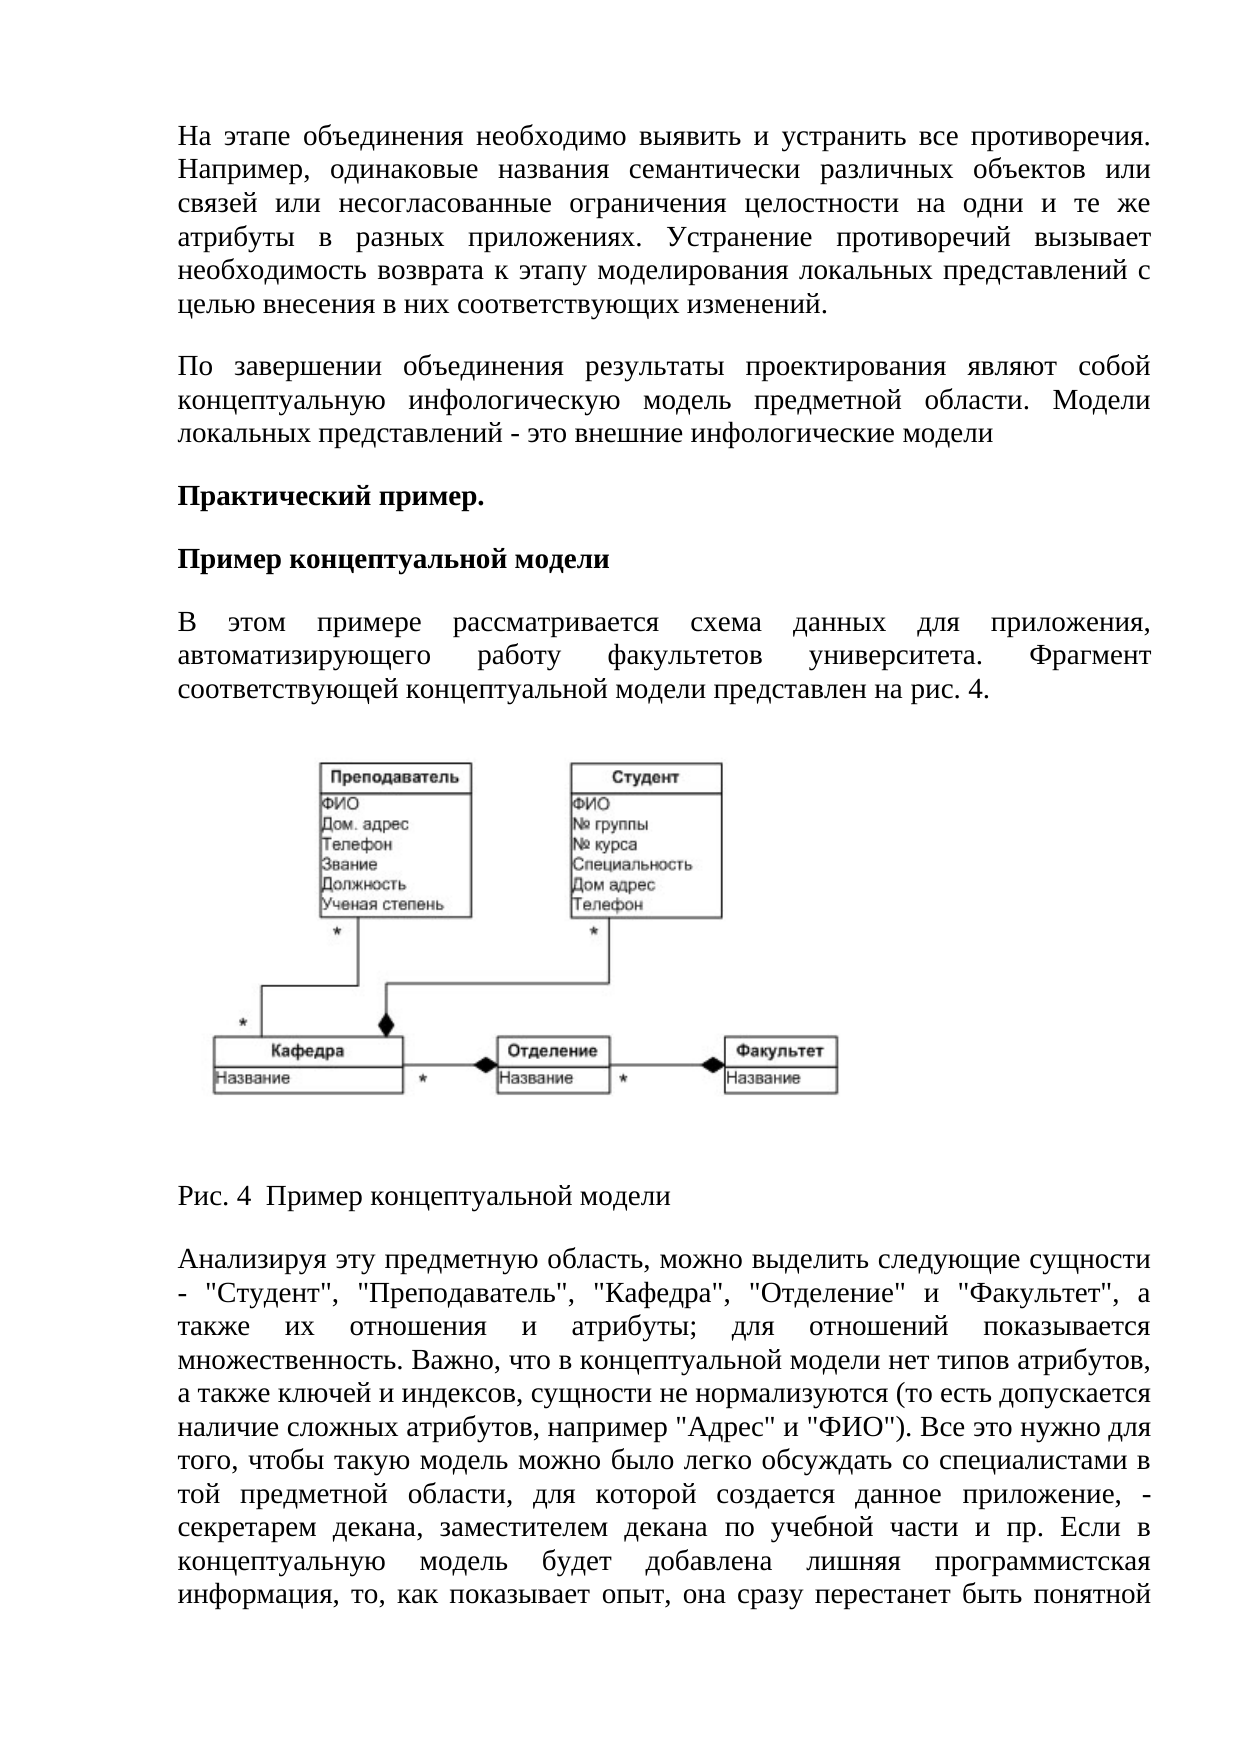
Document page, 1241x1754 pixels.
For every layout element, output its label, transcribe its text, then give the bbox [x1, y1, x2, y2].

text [177, 1241, 1152, 1610]
text Практический пример. [177, 478, 1152, 512]
text Рис. 4 Пример концептуальной модели [177, 1150, 1152, 1212]
text Пример концептуальной модели [177, 541, 1152, 574]
text По завершении объединения результаты проектирования являют собой концептуальную инфологическую модель предметной области. Модели локальных представлений - это внешние инфологические модели [177, 348, 1152, 449]
picture [177, 733, 873, 1117]
text В этом примере рассматривается схема данных для приложения, автоматизирующего работу факультетов университета. Фрагмент соответствующей концептуальной модели представлен на рис. 4. [177, 604, 1152, 704]
text На этапе объединения необходимо выявить и устранить все противоречия. Например, одинаковые названия семантически различных объектов или связей или несогласованные ограничения целостности на одни и те же атрибуты в разных приложениях. Устранение противоречий вызывает необходимость возврата к этапу моделирования локальных представлений с целью внесения в них соответствующих изменений. [177, 118, 1152, 319]
